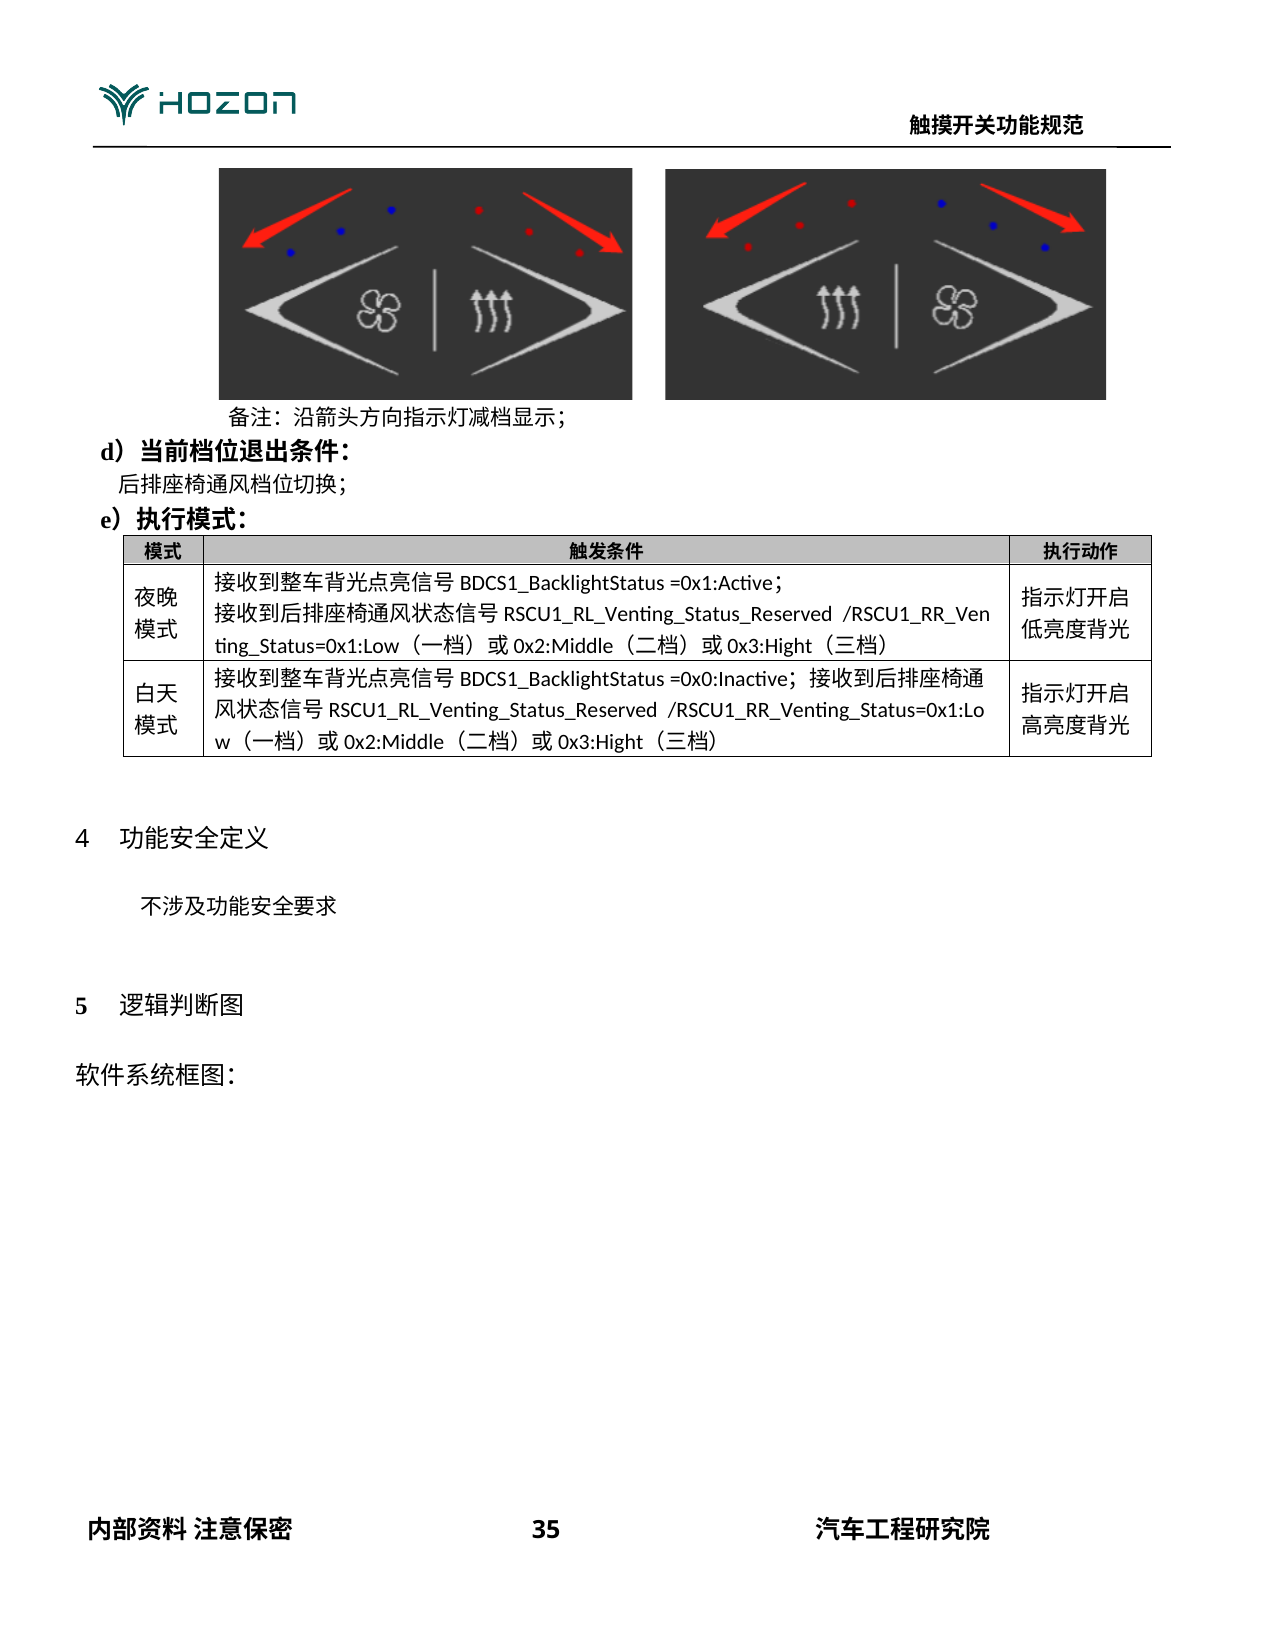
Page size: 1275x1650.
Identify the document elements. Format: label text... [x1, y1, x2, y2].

picture [665, 169, 1107, 400]
table_cell 接收到整车背光点亮信号BDCS1_BacklightStatus =0x1:Active； 接收到后排座椅通风状态信号RSCU1_RL_Venting_Status_Reserved /RSCU1_RR_Venting_Status=0x1:Low（一档）或0x2:Middle（二档）或0x3:Hight（三档） [204, 565, 1009, 659]
text 软件系统框图： [75, 1056, 1200, 1092]
table_cell 夜晚模式 [124, 565, 203, 659]
table_header 执行动作 [1010, 536, 1151, 563]
table_cell 白天模式 [124, 661, 203, 756]
table_header 触发条件 [204, 536, 1009, 563]
picture [218, 168, 633, 400]
text 不涉及功能安全要求 [75, 889, 1200, 921]
picture [87, 75, 307, 134]
table_cell 指示灯开启高亮度背光 [1010, 661, 1151, 756]
table_cell 接收到整车背光点亮信号BDCS1_BacklightStatus =0x0:Inactive；接收到后排座椅通风状态信号RSCU1_RL_Venting_Status_Reserved /RSCU1_RR_Venting_Status=0x1:Low（一档）或0x2:Middle（二档）或0x3:Hight（三档） [204, 661, 1009, 756]
text 后排座椅通风档位切换； [75, 467, 1200, 499]
text 备注：沿箭头方向指示灯减档显示； [75, 399, 1200, 431]
table_cell 指示灯开启低亮度背光 [1010, 565, 1151, 659]
text e）执行模式： [75, 499, 1200, 535]
subtitle 逻辑判断图 [75, 985, 1200, 1021]
table_header 模式 [124, 536, 203, 563]
text d）当前档位退出条件： [75, 431, 1200, 467]
subtitle 功能安全定义 [75, 819, 1200, 855]
